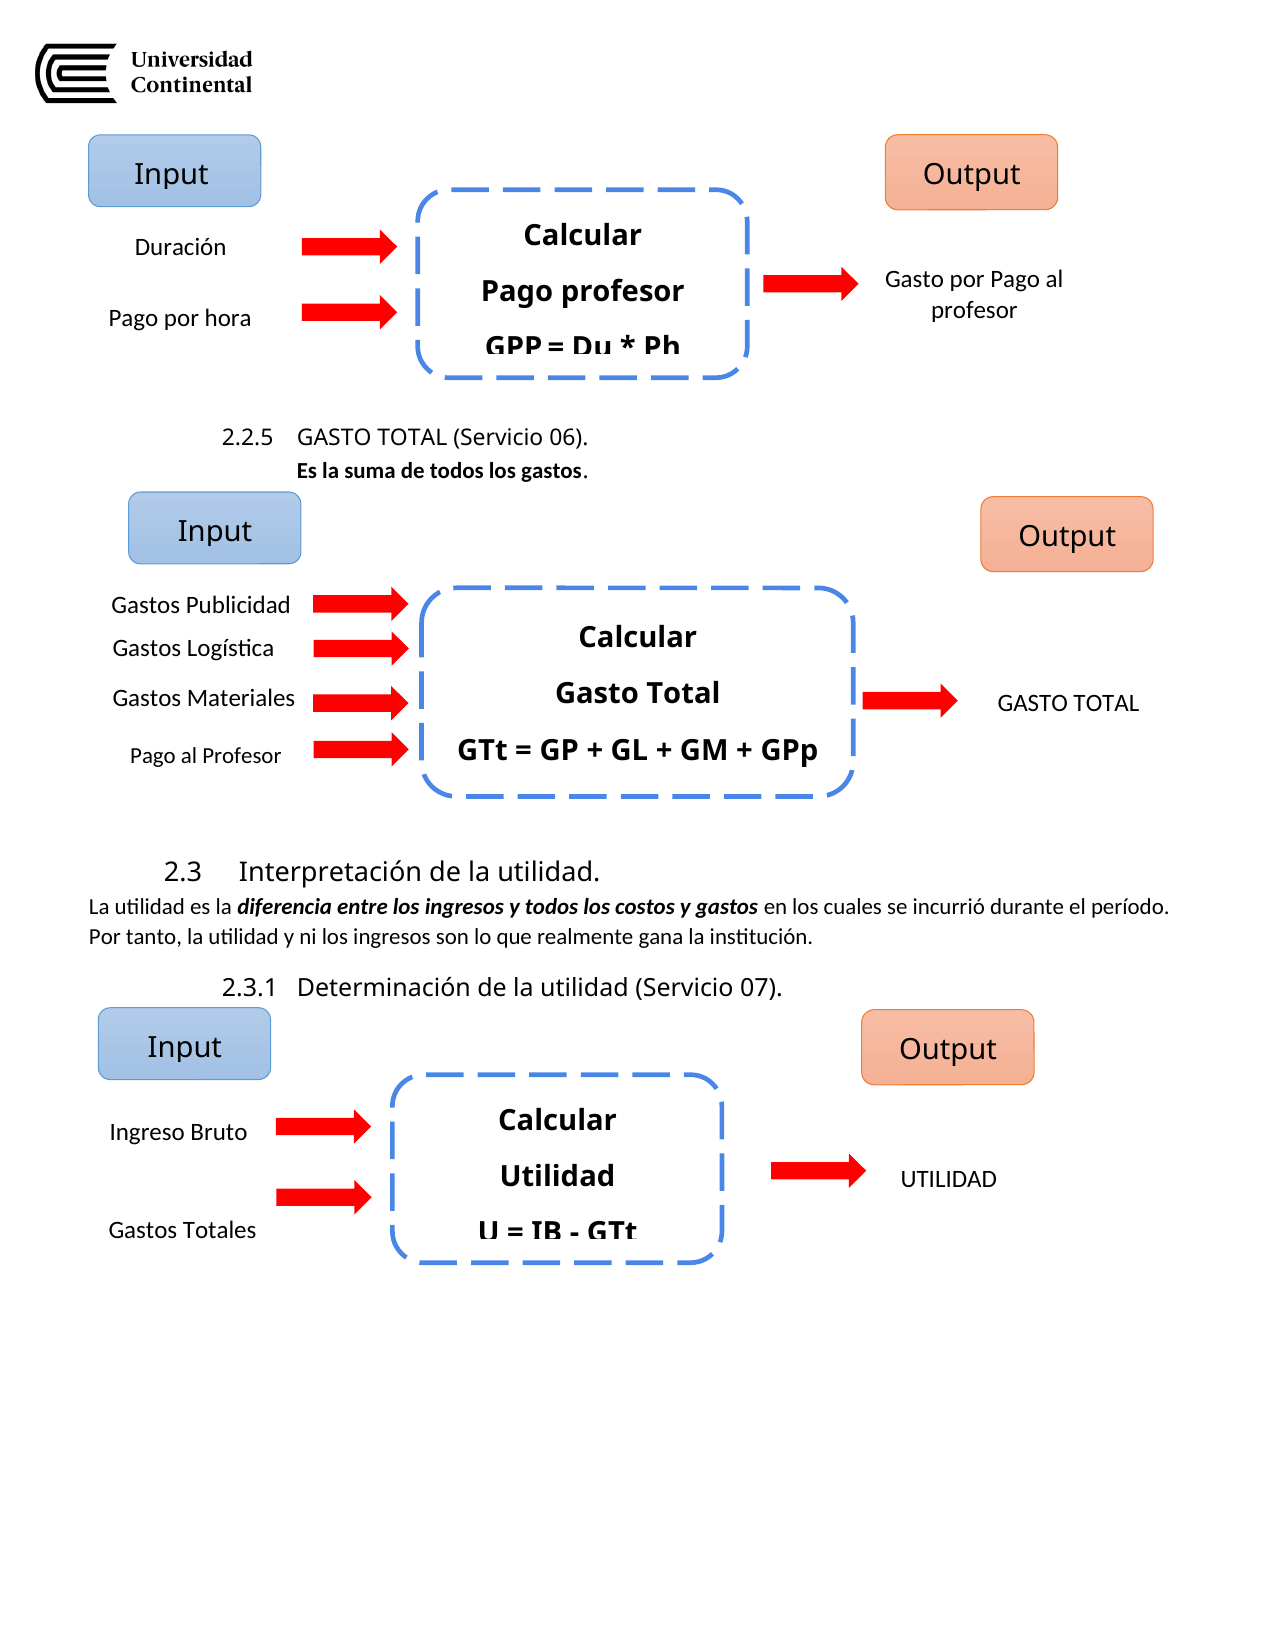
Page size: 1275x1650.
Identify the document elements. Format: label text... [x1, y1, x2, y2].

subtitle Determinación de la utilidad (Servicio 07). [222, 969, 1181, 1003]
picture [32, 41, 255, 105]
subtitle Interpretación de la utilidad. [164, 629, 1181, 889]
text La utilidad es la diferencia entre los ingresos y todos los costos y gastos en los cuales se incurrió durante el período. Por tanto, la utilidad y ni los ingresos son lo que realmente gana la institución. [89, 892, 1181, 950]
list GASTO TOTAL (Servicio 06). [222, 367, 1181, 452]
list Es la suma de todos los gastos. [297, 454, 1181, 486]
